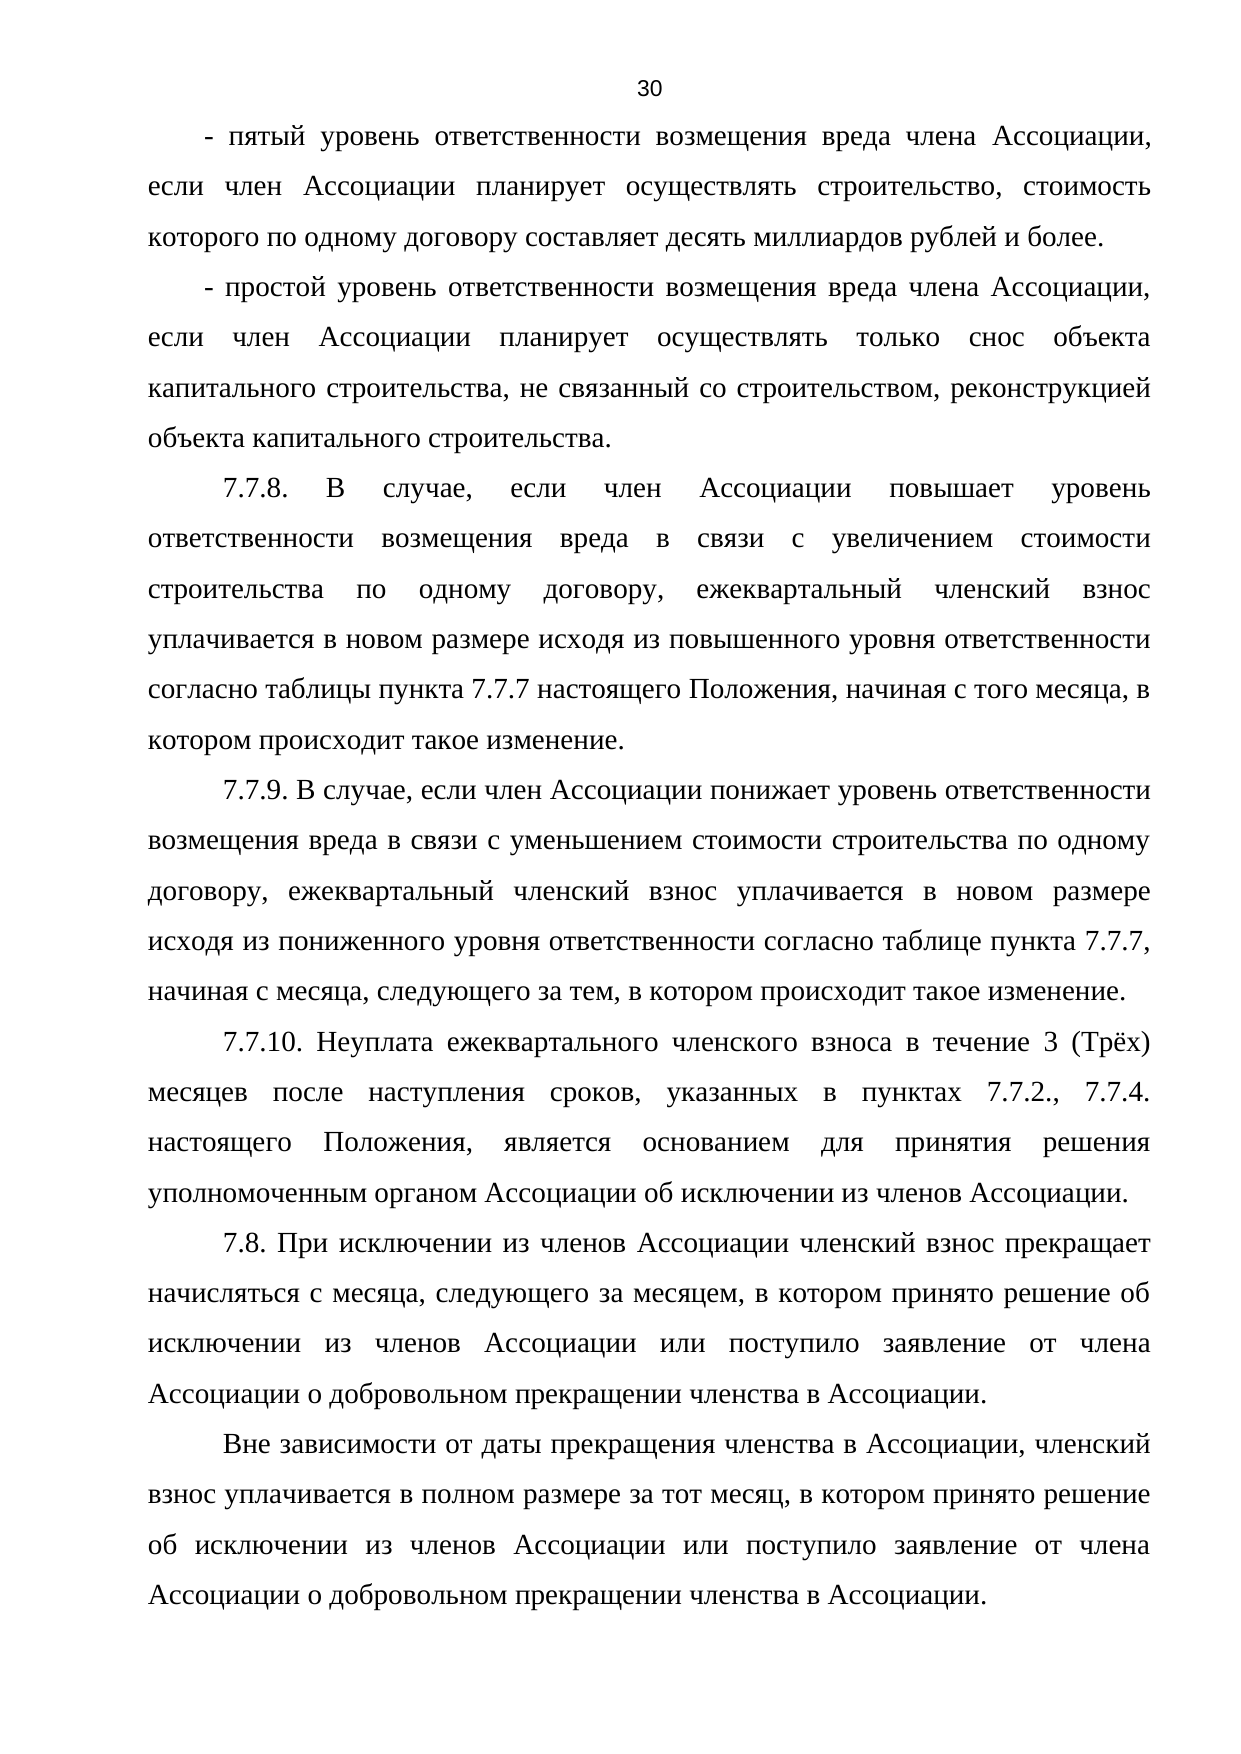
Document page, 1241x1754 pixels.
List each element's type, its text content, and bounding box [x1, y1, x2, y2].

text 7.7.10. Неуплата ежеквартального членского взноса в течение 3 (Трёх) месяцев после наступления сроков, указанных в пунктах 7.7.2., 7.7.4. настоящего Положения, является основанием для принятия решения уполномоченным органом Ассоциации об исключении из членов Ассоциации. [148, 1024, 1152, 1208]
text - простой уровень ответственности возмещения вреда члена Ассоциации, если член Ассоциации планирует осуществлять только снос объекта капитального строительства, не связанный со строительством, реконструкцией объекта капитального строительства. [148, 269, 1152, 453]
text 7.7.8. В случае, если член Ассоциации повышает уровень ответственности возмещения вреда в связи с увеличением стоимости строительства по одному договору, ежеквартальный членский взнос уплачивается в новом размере исходя из повышенного уровня ответственности согласно таблицы пункта 7.7.7 настоящего Положения, начиная с того месяца, в котором происходит такое изменение. [148, 470, 1152, 755]
text - пятый уровень ответственности возмещения вреда члена Ассоциации, если член Ассоциации планирует осуществлять строительство, стоимость которого по одному договору составляет десять миллиардов рублей и более. [148, 118, 1152, 252]
text 7.7.9. В случае, если член Ассоциации понижает уровень ответственности возмещения вреда в связи с уменьшением стоимости строительства по одному договору, ежеквартальный членский взнос уплачивается в новом размере исходя из пониженного уровня ответственности согласно таблице пункта 7.7.7, начиная с месяца, следующего за тем, в котором происходит такое изменение. [148, 772, 1152, 1007]
text Вне зависимости от даты прекращения членства в Ассоциации, членский взнос уплачивается в полном размере за тот месяц, в котором принято решение об исключении из членов Ассоциации или поступило заявление от члена Ассоциации о добровольном прекращении членства в Ассоциации. [148, 1426, 1152, 1611]
text 7.8. При исключении из членов Ассоциации членский взнос прекращает начисляться с месяца, следующего за месяцем, в котором принято решение об исключении из членов Ассоциации или поступило заявление от члена Ассоциации о добровольном прекращении членства в Ассоциации. [148, 1225, 1152, 1409]
